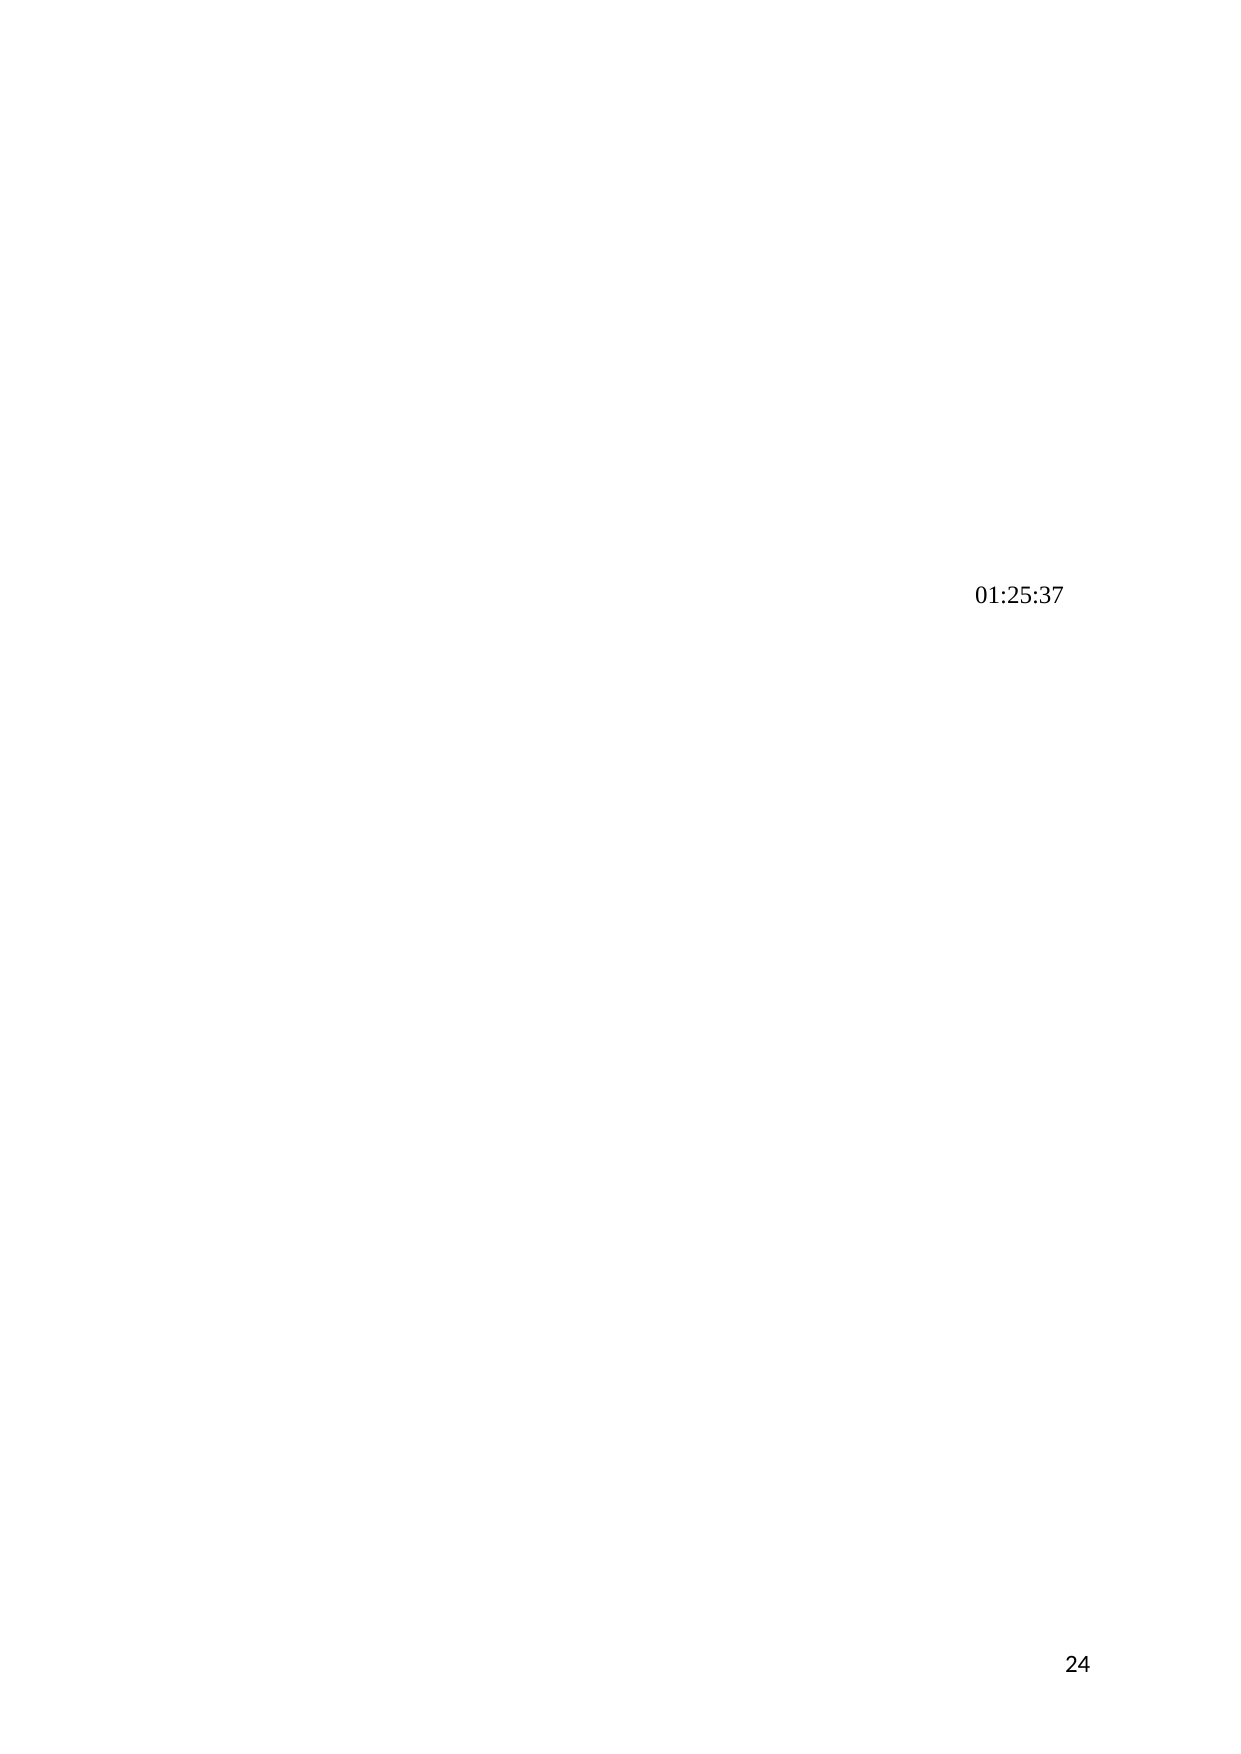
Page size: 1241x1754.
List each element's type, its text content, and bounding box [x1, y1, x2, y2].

text 01:25:37 [900, 580, 1090, 609]
